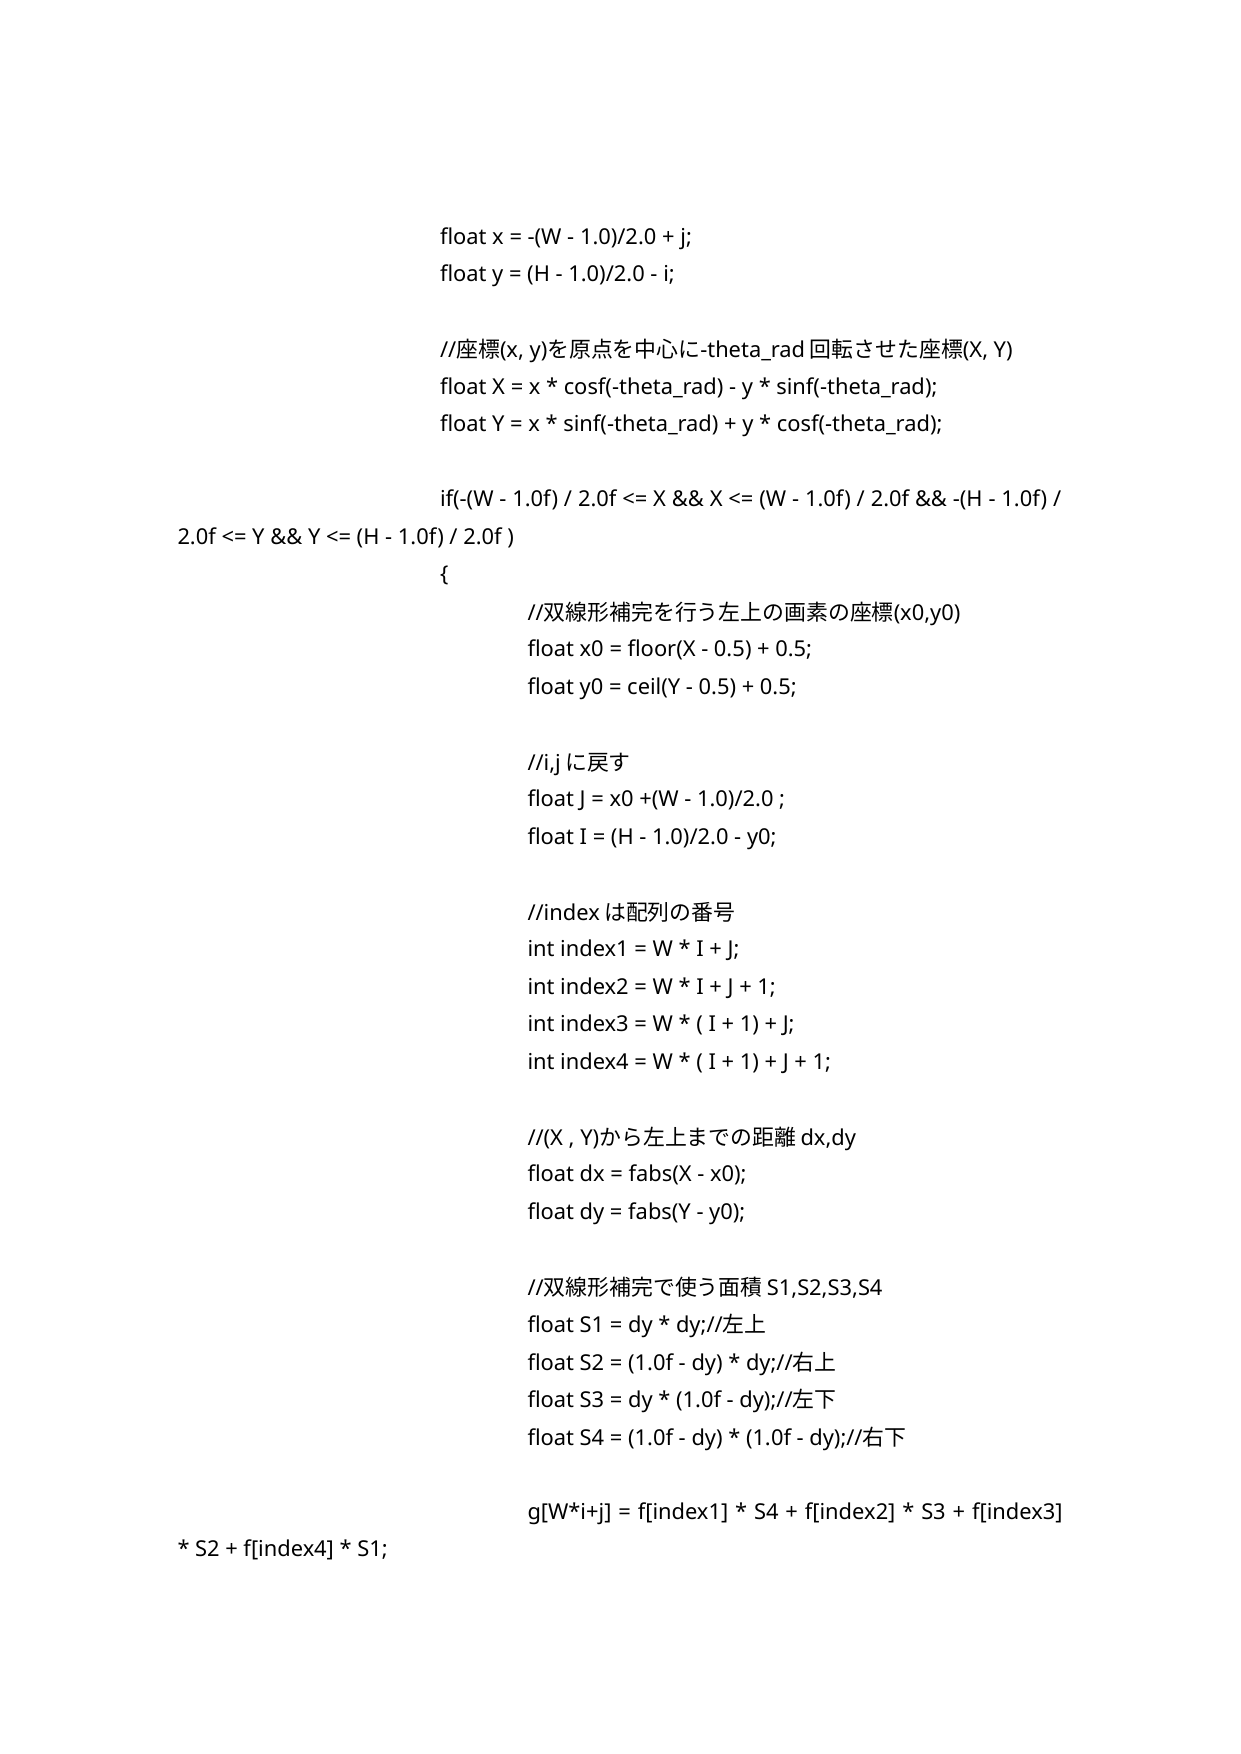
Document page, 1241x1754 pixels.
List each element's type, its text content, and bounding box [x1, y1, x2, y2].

text float y0 = ceil(Y - 0.5) + 0.5; [177, 667, 1063, 704]
text //双線形補完で使う面積S1,S2,S3,S4 [177, 1267, 1063, 1304]
text float dy = fabs(Y - y0); [177, 1192, 1063, 1229]
text float J = x0 +(W - 1.0)/2.0 ; [177, 779, 1063, 817]
text float S1 = dy * dy;//左上 [177, 1304, 1063, 1342]
text if(-(W - 1.0f) / 2.0f <= X && X <= (W - 1.0f) / 2.0f && -(H - 1.0f) / 2.0f <= Y && Y <= (H - 1.0f) / 2.0f ) [177, 479, 1063, 554]
text float dx = fabs(X - x0); [177, 1154, 1063, 1192]
text //双線形補完を行う左上の画素の座標(x0,y0) [177, 592, 1063, 629]
text float S3 = dy * (1.0f - dy);//左下 [177, 1379, 1063, 1417]
text float X = x * cosf(-theta_rad) - y * sinf(-theta_rad); [177, 367, 1063, 404]
text float S2 = (1.0f - dy) * dy;//右上 [177, 1342, 1063, 1379]
text float y = (H - 1.0)/2.0 - i; [177, 254, 1063, 292]
text float I = (H - 1.0)/2.0 - y0; [177, 817, 1063, 854]
text g[W*i+j] = f[index1] * S4 + f[index2] * S3 + f[index3] * S2 + f[index4] * S1; [177, 1492, 1063, 1567]
text float Y = x * sinf(-theta_rad) + y * cosf(-theta_rad); [177, 404, 1063, 442]
text //indexは配列の番号 [177, 892, 1063, 929]
text int index4 = W * ( I + 1) + J + 1; [177, 1042, 1063, 1079]
text //(X , Y)から左上までの距離dx,dy [177, 1117, 1063, 1154]
text //座標(x, y)を原点を中心に-theta_rad回転させた座標(X, Y) [177, 329, 1063, 367]
text int index2 = W * I + J + 1; [177, 967, 1063, 1004]
text float x0 = floor(X - 0.5) + 0.5; [177, 629, 1063, 667]
text int index1 = W * I + J; [177, 929, 1063, 967]
text int index3 = W * ( I + 1) + J; [177, 1004, 1063, 1042]
text //i,jに戻す [177, 742, 1063, 779]
text float x = -(W - 1.0)/2.0 + j; [177, 217, 1063, 254]
text { [177, 554, 1063, 592]
text float S4 = (1.0f - dy) * (1.0f - dy);//右下 [177, 1417, 1063, 1454]
